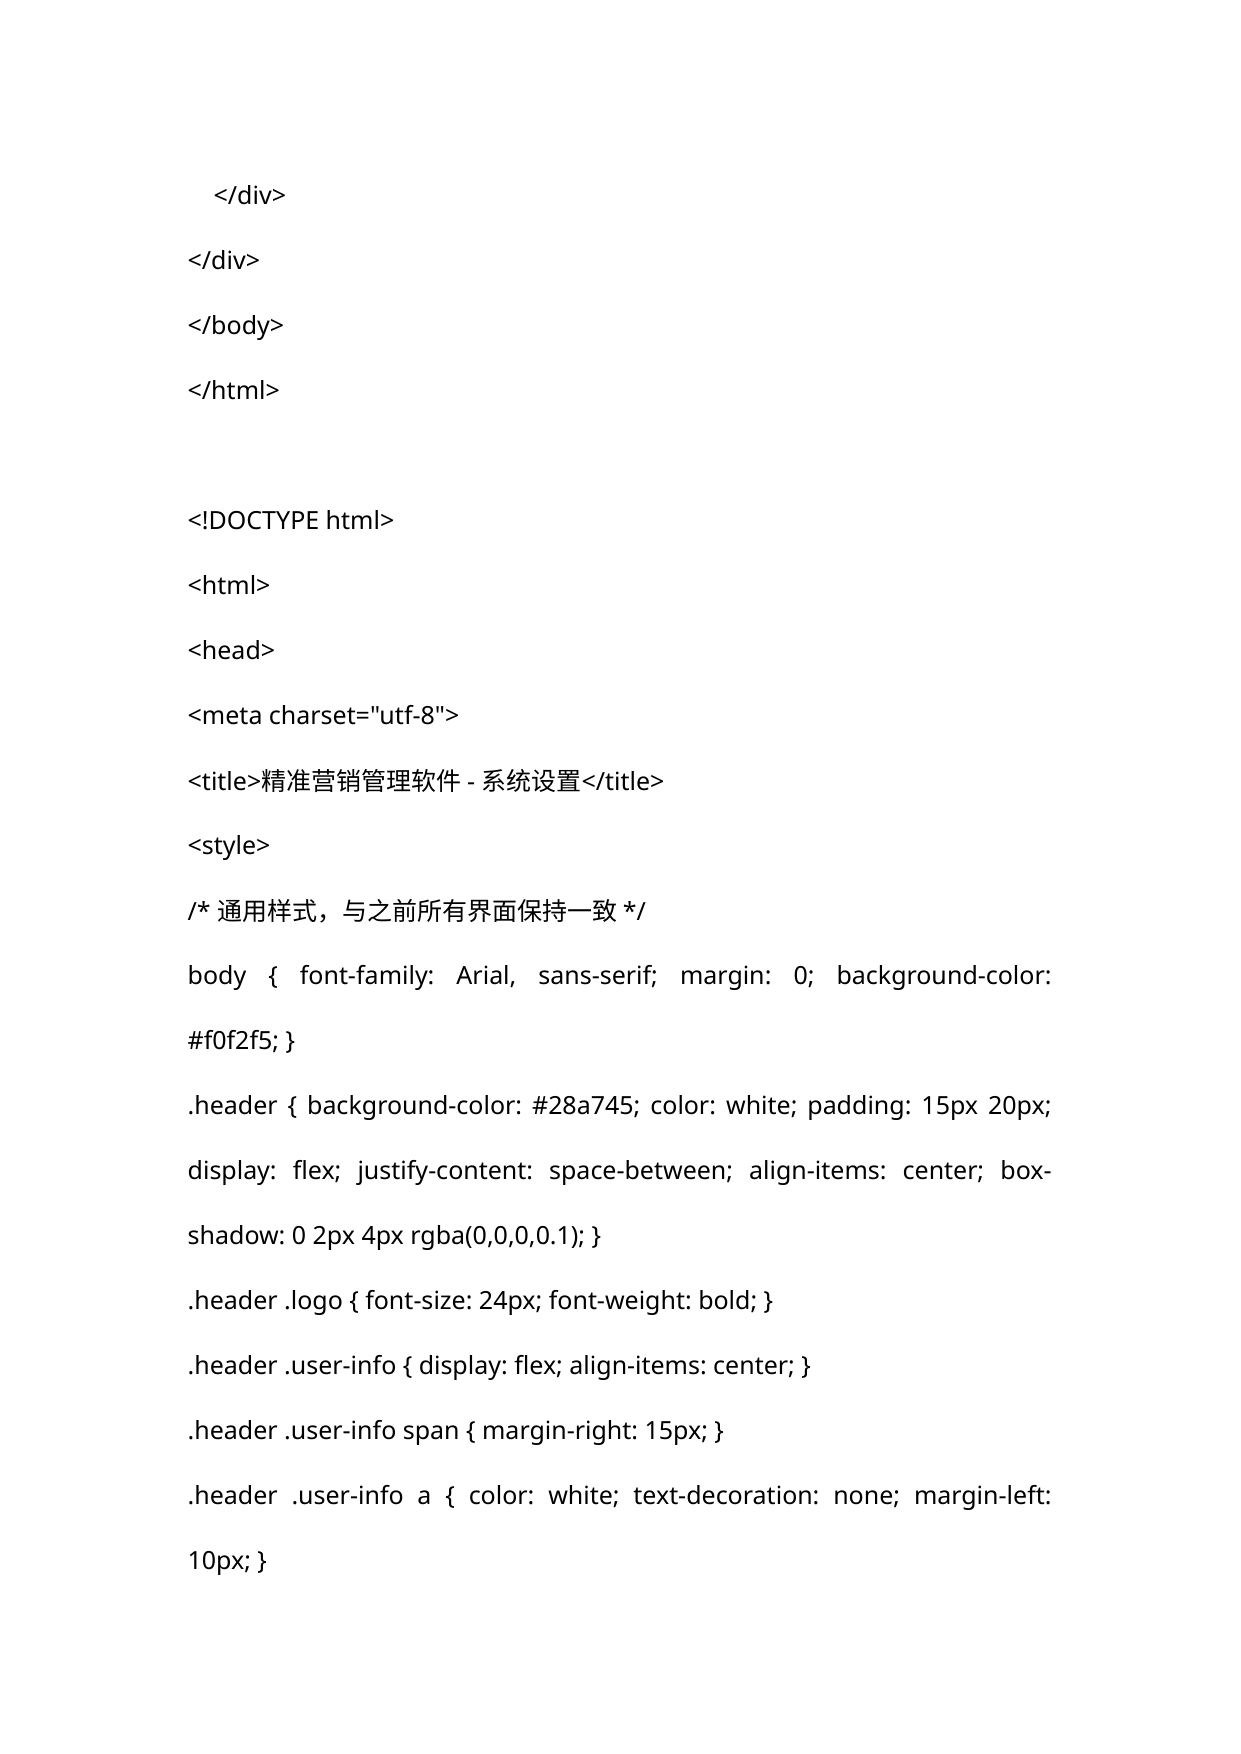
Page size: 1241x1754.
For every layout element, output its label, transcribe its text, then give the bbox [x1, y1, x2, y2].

text .header .user-info a { color: white; text-decoration: none; margin-left: 10px; } [187, 1462, 1053, 1592]
text </html> [187, 357, 1053, 422]
text <head> [187, 617, 1053, 682]
text <style> [187, 812, 1053, 877]
text </div> [187, 162, 1053, 227]
text .header .user-info span { margin-right: 15px; } [187, 1397, 1053, 1462]
text .header .user-info { display: flex; align-items: center; } [187, 1332, 1053, 1397]
text </body> [187, 292, 1053, 357]
text <meta charset="utf-8"> [187, 682, 1053, 747]
text .header .logo { font-size: 24px; font-weight: bold; } [187, 1267, 1053, 1332]
text <html> [187, 552, 1053, 617]
text <!DOCTYPE html> [187, 487, 1053, 552]
text </div> [187, 227, 1053, 292]
text body { font-family: Arial, sans-serif; margin: 0; background-color: #f0f2f5; } [187, 942, 1053, 1072]
text .header { background-color: #28a745; color: white; padding: 15px 20px; display: flex; justify-content: space-between; align-items: center; box-shadow: 0 2px 4px rgba(0,0,0,0.1); } [187, 1072, 1053, 1267]
text /* 通用样式，与之前所有界面保持一致 */ [187, 877, 1053, 942]
text <title>精准营销管理软件 - 系统设置</title> [187, 747, 1053, 812]
